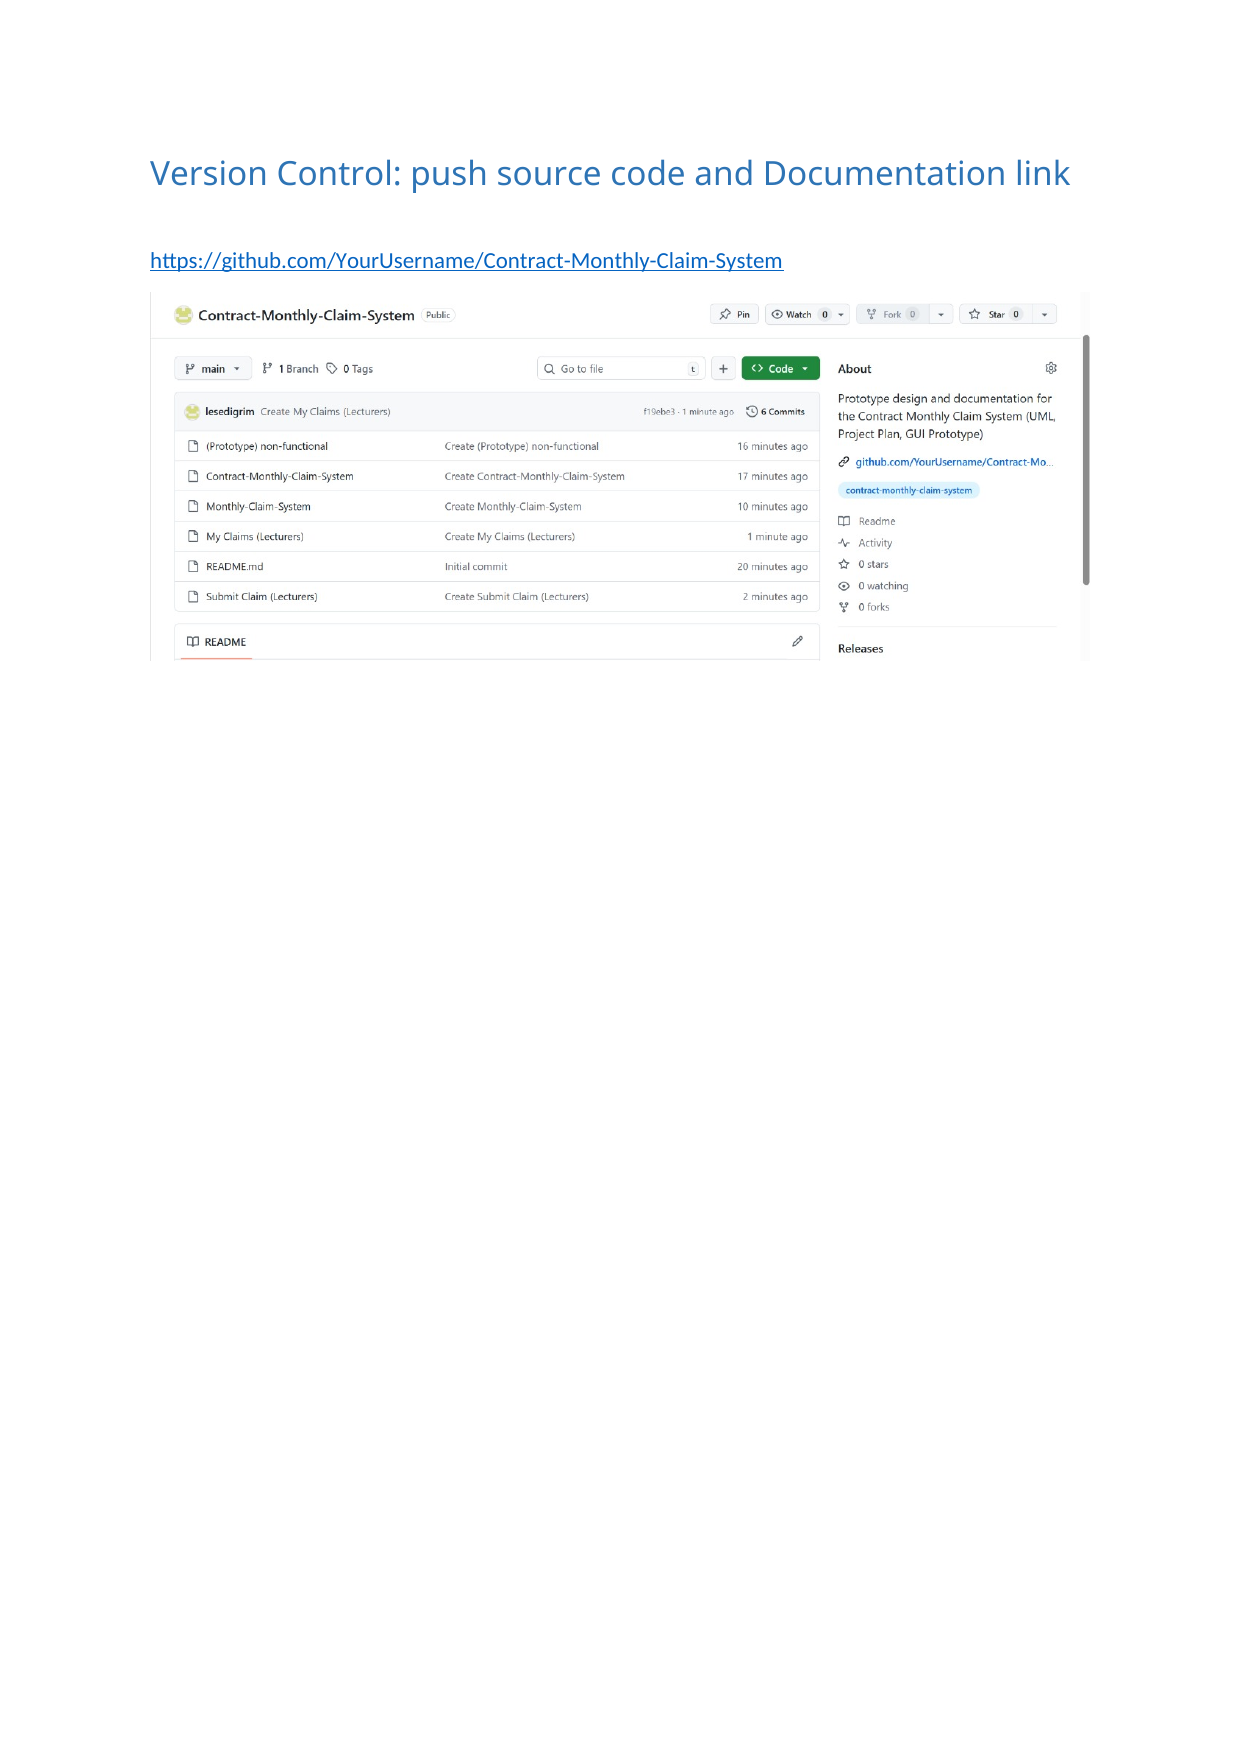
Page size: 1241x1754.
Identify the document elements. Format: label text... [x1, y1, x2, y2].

subtitle Version Control: push source code and Documentation link [150, 150, 1090, 195]
picture [150, 292, 1091, 661]
text https://github.com/YourUsername/Contract-Monthly-Claim-System [150, 246, 1090, 274]
